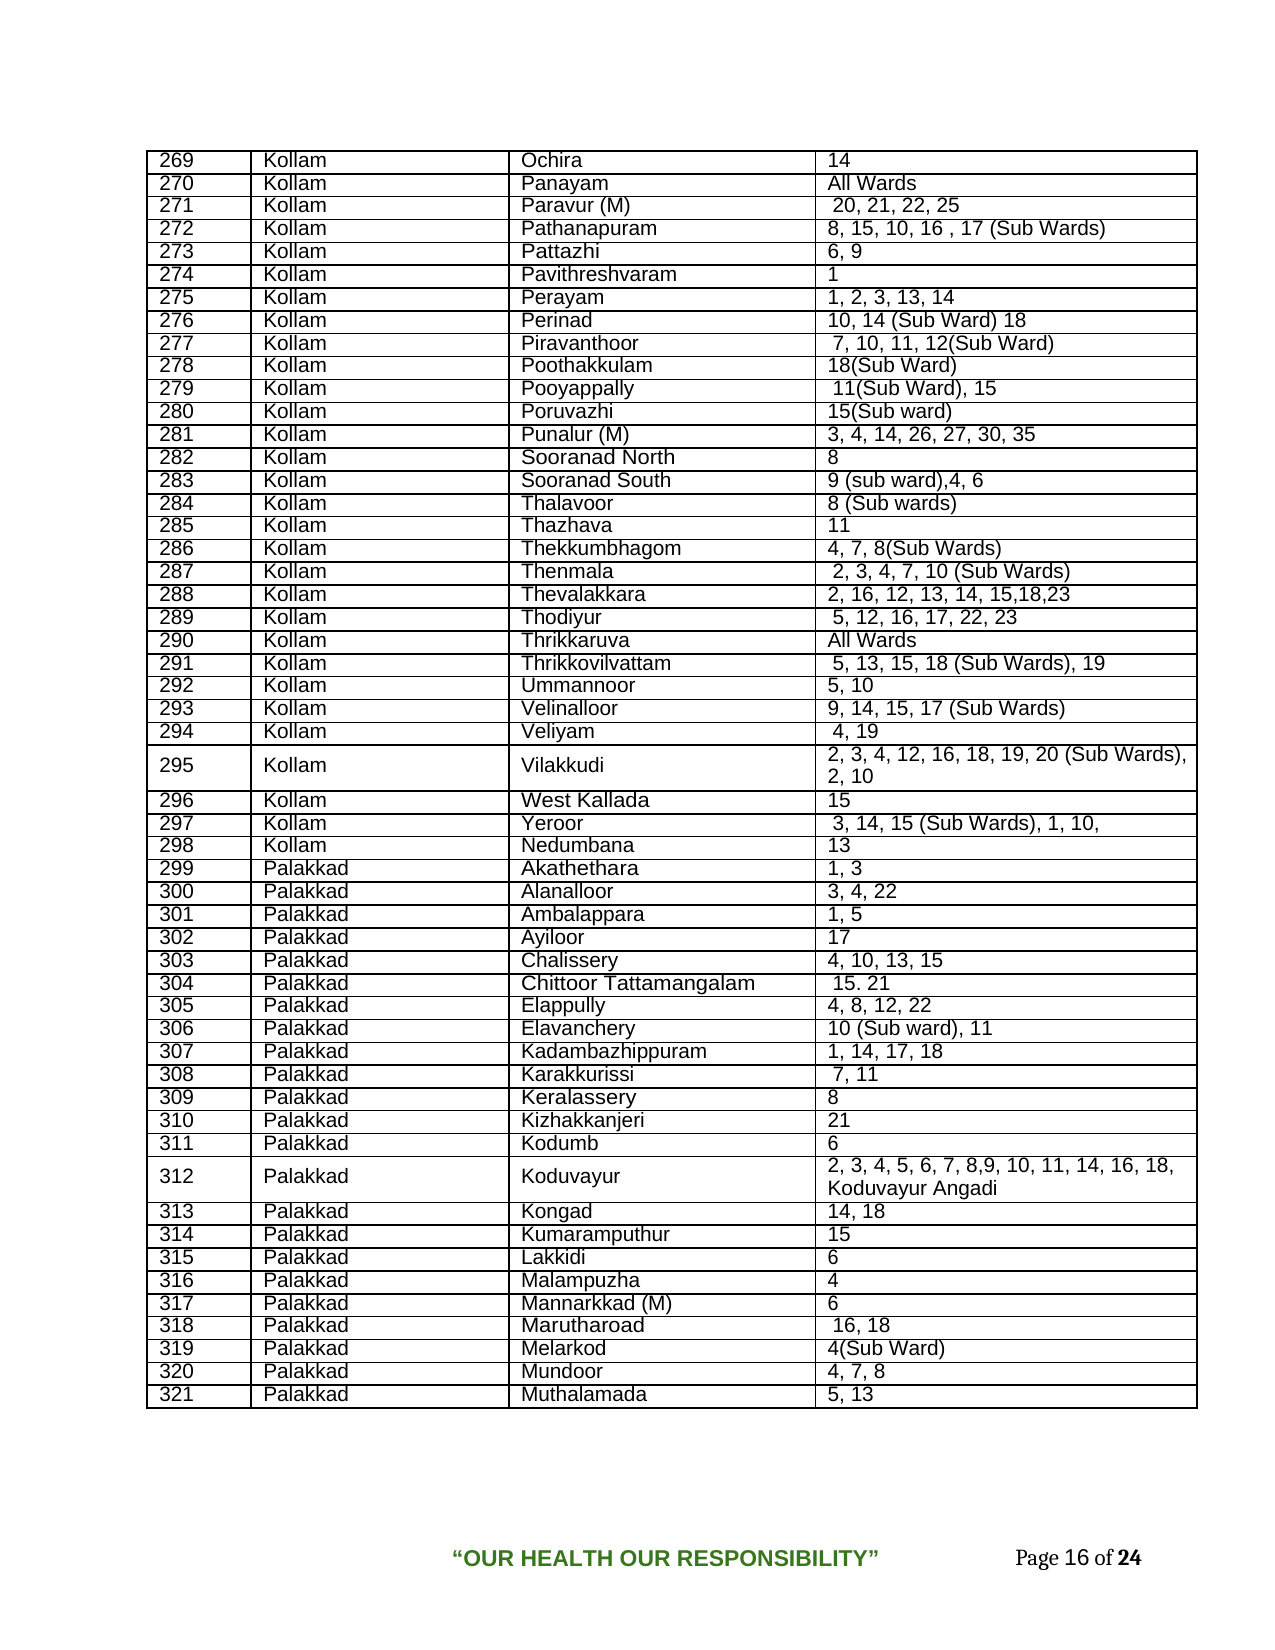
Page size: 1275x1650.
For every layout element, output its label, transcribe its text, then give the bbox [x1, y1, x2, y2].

table_cell 7, 11 [816, 1066, 1196, 1087]
table_cell 310 [148, 1111, 250, 1133]
table_cell Kongad [510, 1203, 815, 1224]
table_cell 4 [816, 1272, 1196, 1293]
table_cell 314 [148, 1226, 250, 1247]
table_cell 5, 13, 15, 18 (Sub Wards), 19 [816, 655, 1196, 676]
table_cell 8, 15, 10, 16 , 17 (Sub Wards) [816, 220, 1196, 241]
table_cell Kollam [252, 563, 508, 584]
table_cell Kollam [252, 495, 508, 516]
table_cell 292 [148, 677, 250, 698]
table_cell 300 [148, 883, 250, 904]
table_cell 6 [816, 1295, 1196, 1316]
table_cell 277 [148, 334, 250, 356]
table_cell Sooranad North [510, 449, 815, 470]
table_cell Palakkad [252, 929, 508, 950]
table_cell Kadambazhippuram [510, 1043, 815, 1064]
table_cell Vilakkudi [510, 746, 815, 790]
table_cell 299 [148, 860, 250, 881]
table_cell Kodumb [510, 1134, 815, 1156]
table_cell 312 [148, 1157, 250, 1201]
table_cell 8 [816, 1089, 1196, 1110]
table_cell Kollam [252, 357, 508, 378]
table_cell Palakkad [252, 860, 508, 881]
table_cell 291 [148, 655, 250, 676]
table_cell Kollam [252, 815, 508, 836]
table_cell Poothakkulam [510, 357, 815, 378]
table_cell Thazhava [510, 517, 815, 539]
table_cell 1, 2, 3, 13, 14 [816, 289, 1196, 310]
table_cell Veliyam [510, 723, 815, 744]
table_cell Kollam [252, 632, 508, 653]
table_cell 6 [816, 1249, 1196, 1270]
table_cell Kollam [252, 197, 508, 218]
table_cell Palakkad [252, 1089, 508, 1110]
table_cell Kollam [252, 677, 508, 698]
table_cell Palakkad [252, 1043, 508, 1064]
table_cell Marutharoad [510, 1317, 815, 1338]
table_cell 5, 13 [816, 1386, 1196, 1407]
table_cell Kollam [252, 380, 508, 401]
table_cell 307 [148, 1043, 250, 1064]
table_cell 311 [148, 1134, 250, 1156]
table_cell 297 [148, 815, 250, 836]
table_cell 15(Sub ward) [816, 403, 1196, 424]
table_cell Palakkad [252, 883, 508, 904]
table_cell 7, 10, 11, 12(Sub Ward) [816, 334, 1196, 356]
table_cell 305 [148, 997, 250, 1018]
table_cell Muthalamada [510, 1386, 815, 1407]
table_cell Palakkad [252, 1317, 508, 1338]
table_cell 315 [148, 1249, 250, 1270]
table_cell 3, 14, 15 (Sub Wards), 1, 10, [816, 815, 1196, 836]
table_cell Yeroor [510, 815, 815, 836]
table_cell 286 [148, 540, 250, 561]
table_cell Panayam [510, 175, 815, 196]
table_cell 281 [148, 426, 250, 447]
table_cell Kollam [252, 334, 508, 356]
table_cell 276 [148, 312, 250, 333]
table_cell 303 [148, 952, 250, 973]
table_cell 10 (Sub ward), 11 [816, 1020, 1196, 1041]
table_cell 318 [148, 1317, 250, 1338]
table_cell 283 [148, 472, 250, 493]
table_cell Kumaramputhur [510, 1226, 815, 1247]
table_cell 15 [816, 1226, 1196, 1247]
table_cell Ambalappara [510, 906, 815, 927]
table_cell Kollam [252, 655, 508, 676]
table_cell Punalur (M) [510, 426, 815, 447]
table_cell 8 (Sub wards) [816, 495, 1196, 516]
table_cell Kollam [252, 609, 508, 630]
table_cell Kollam [252, 449, 508, 470]
table_cell Karakkurissi [510, 1066, 815, 1087]
table_cell 280 [148, 403, 250, 424]
table_cell Poruvazhi [510, 403, 815, 424]
table_cell 294 [148, 723, 250, 744]
table_cell 3, 4, 14, 26, 27, 30, 35 [816, 426, 1196, 447]
table_cell Malampuzha [510, 1272, 815, 1293]
table_cell Kollam [252, 700, 508, 721]
table_header 269 [148, 152, 250, 173]
table_cell Palakkad [252, 1386, 508, 1407]
table_cell Pavithreshvaram [510, 266, 815, 287]
table_cell Koduvayur [510, 1157, 815, 1201]
table_cell 5, 10 [816, 677, 1196, 698]
table_cell Kollam [252, 792, 508, 813]
table_cell Chalissery [510, 952, 815, 973]
table_cell 9 (sub ward),4, 6 [816, 472, 1196, 493]
table_cell Kollam [252, 243, 508, 264]
table_cell 11(Sub Ward), 15 [816, 380, 1196, 401]
table_cell Perayam [510, 289, 815, 310]
table_cell 17 [816, 929, 1196, 950]
table_cell 306 [148, 1020, 250, 1041]
table_cell Sooranad South [510, 472, 815, 493]
table_cell Kollam [252, 723, 508, 744]
table_cell Chittoor Tattamangalam [510, 975, 815, 996]
table_cell 1, 5 [816, 906, 1196, 927]
table_cell 3, 4, 22 [816, 883, 1196, 904]
table_cell 18(Sub Ward) [816, 357, 1196, 378]
table_cell 8 [816, 449, 1196, 470]
table_cell 308 [148, 1066, 250, 1087]
table_cell Palakkad [252, 906, 508, 927]
table_cell 10, 14 (Sub Ward) 18 [816, 312, 1196, 333]
table_cell Kollam [252, 746, 508, 790]
table_cell Alanalloor [510, 883, 815, 904]
table_cell Lakkidi [510, 1249, 815, 1270]
table_cell Palakkad [252, 1363, 508, 1384]
table_cell 296 [148, 792, 250, 813]
table_cell Palakkad [252, 1226, 508, 1247]
table_cell Kollam [252, 837, 508, 859]
table_cell Thrikkovilvattam [510, 655, 815, 676]
table_cell 2, 3, 4, 7, 10 (Sub Wards) [816, 563, 1196, 584]
table_cell Thalavoor [510, 495, 815, 516]
table_cell 11 [816, 517, 1196, 539]
table_cell 6 [816, 1134, 1196, 1156]
table_cell 290 [148, 632, 250, 653]
table_cell 2, 3, 4, 5, 6, 7, 8,9, 10, 11, 14, 16, 18, Koduvayur Angadi [816, 1157, 1196, 1201]
table_cell 284 [148, 495, 250, 516]
table_cell 279 [148, 380, 250, 401]
table_cell Velinalloor [510, 700, 815, 721]
table_cell Pathanapuram [510, 220, 815, 241]
table_cell Pooyappally [510, 380, 815, 401]
table_cell 288 [148, 586, 250, 607]
table_cell 1, 14, 17, 18 [816, 1043, 1196, 1064]
table_cell Palakkad [252, 1249, 508, 1270]
table_cell 14, 18 [816, 1203, 1196, 1224]
table_cell 4(Sub Ward) [816, 1340, 1196, 1361]
table_cell Kizhakkanjeri [510, 1111, 815, 1133]
table_cell 4, 8, 12, 22 [816, 997, 1196, 1018]
table_cell 302 [148, 929, 250, 950]
table_cell Palakkad [252, 1295, 508, 1316]
table_cell 282 [148, 449, 250, 470]
table_cell 5, 12, 16, 17, 22, 23 [816, 609, 1196, 630]
table_cell 273 [148, 243, 250, 264]
table_cell 289 [148, 609, 250, 630]
table_cell All Wards [816, 175, 1196, 196]
table_cell Kollam [252, 312, 508, 333]
table_header Kollam [252, 152, 508, 173]
table_cell 301 [148, 906, 250, 927]
table_cell 20, 21, 22, 25 [816, 197, 1196, 218]
table_cell 298 [148, 837, 250, 859]
table_cell Elappully [510, 997, 815, 1018]
table_cell 1, 3 [816, 860, 1196, 881]
table_cell Piravanthoor [510, 334, 815, 356]
table_cell Ayiloor [510, 929, 815, 950]
table_cell Palakkad [252, 997, 508, 1018]
table_cell Melarkod [510, 1340, 815, 1361]
table_cell Nedumbana [510, 837, 815, 859]
table_cell Kollam [252, 175, 508, 196]
table_cell Palakkad [252, 1134, 508, 1156]
table_cell 271 [148, 197, 250, 218]
table_cell 2, 16, 12, 13, 14, 15,18,23 [816, 586, 1196, 607]
table_cell Thodiyur [510, 609, 815, 630]
table_cell 2, 3, 4, 12, 16, 18, 19, 20 (Sub Wards), 2, 10 [816, 746, 1196, 790]
table_cell Akathethara [510, 860, 815, 881]
table_cell Elavanchery [510, 1020, 815, 1041]
table_cell 304 [148, 975, 250, 996]
table_cell Kollam [252, 472, 508, 493]
table_cell 272 [148, 220, 250, 241]
table_cell Kollam [252, 266, 508, 287]
table_cell Thevalakkara [510, 586, 815, 607]
table_cell Paravur (M) [510, 197, 815, 218]
table_cell Palakkad [252, 1066, 508, 1087]
table_header Ochira [510, 152, 815, 173]
table_cell Palakkad [252, 1340, 508, 1361]
table_cell Kollam [252, 403, 508, 424]
table_cell 270 [148, 175, 250, 196]
table_cell Kollam [252, 517, 508, 539]
table_cell Kollam [252, 586, 508, 607]
table_cell Palakkad [252, 1020, 508, 1041]
table_cell Palakkad [252, 1111, 508, 1133]
table_cell Mannarkkad (M) [510, 1295, 815, 1316]
table_cell Ummannoor [510, 677, 815, 698]
table_cell 278 [148, 357, 250, 378]
table_cell Palakkad [252, 952, 508, 973]
table_cell 16, 18 [816, 1317, 1196, 1338]
table_cell Pattazhi [510, 243, 815, 264]
table_cell 9, 14, 15, 17 (Sub Wards) [816, 700, 1196, 721]
table_cell 293 [148, 700, 250, 721]
table_cell 15 [816, 792, 1196, 813]
table_cell Palakkad [252, 975, 508, 996]
table_cell 321 [148, 1386, 250, 1407]
table_cell Palakkad [252, 1157, 508, 1201]
table_cell Thrikkaruva [510, 632, 815, 653]
table_cell 295 [148, 746, 250, 790]
table_cell 309 [148, 1089, 250, 1110]
table_cell Palakkad [252, 1272, 508, 1293]
table_cell 317 [148, 1295, 250, 1316]
table_cell All Wards [816, 632, 1196, 653]
table_cell 4, 7, 8 [816, 1363, 1196, 1384]
table_cell 274 [148, 266, 250, 287]
table_cell 319 [148, 1340, 250, 1361]
table_cell 320 [148, 1363, 250, 1384]
table_cell Kollam [252, 289, 508, 310]
table_cell Thenmala [510, 563, 815, 584]
table_cell Kollam [252, 426, 508, 447]
table_header 14 [816, 152, 1196, 173]
table_cell 313 [148, 1203, 250, 1224]
table_cell Keralassery [510, 1089, 815, 1110]
table_cell West Kallada [510, 792, 815, 813]
table_cell 6, 9 [816, 243, 1196, 264]
table_cell Mundoor [510, 1363, 815, 1384]
table_cell 275 [148, 289, 250, 310]
table_cell 4, 7, 8(Sub Wards) [816, 540, 1196, 561]
table_cell 287 [148, 563, 250, 584]
table_cell Perinad [510, 312, 815, 333]
table_cell 21 [816, 1111, 1196, 1133]
table_cell 285 [148, 517, 250, 539]
table_cell 4, 10, 13, 15 [816, 952, 1196, 973]
table_cell Kollam [252, 540, 508, 561]
table_cell Kollam [252, 220, 508, 241]
table_cell 15. 21 [816, 975, 1196, 996]
table_cell Thekkumbhagom [510, 540, 815, 561]
table_cell 1 [816, 266, 1196, 287]
table_cell 13 [816, 837, 1196, 859]
table_cell 316 [148, 1272, 250, 1293]
table_cell Palakkad [252, 1203, 508, 1224]
table_cell 4, 19 [816, 723, 1196, 744]
